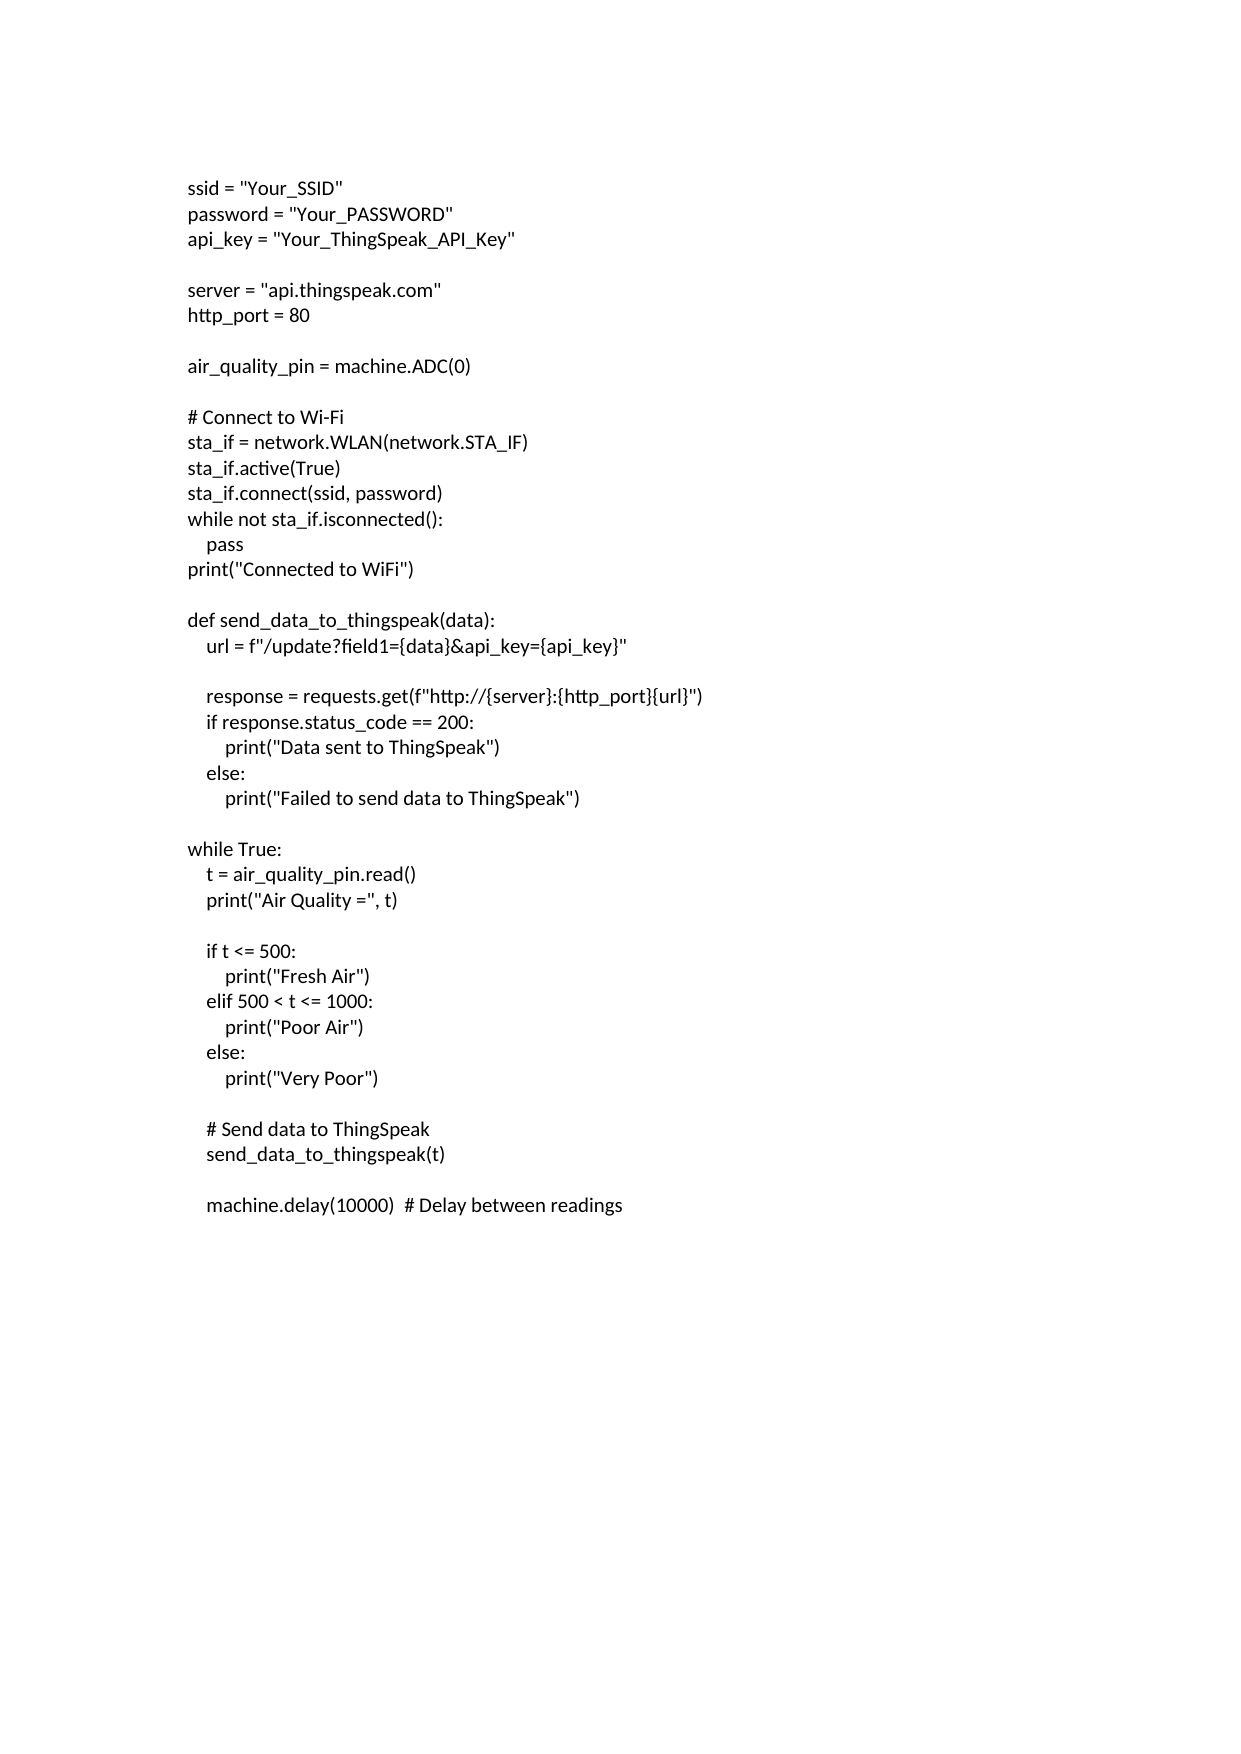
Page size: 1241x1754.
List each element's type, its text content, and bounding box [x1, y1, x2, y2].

text sta_if.active(True) [187, 455, 1053, 480]
text print("Air Quality =", t) [187, 887, 1053, 912]
text # Connect to Wi-Fi [187, 404, 1053, 429]
text send_data_to_thingspeak(t) [187, 1141, 1053, 1167]
text while not sta_if.isconnected(): [187, 506, 1053, 531]
text else: [187, 1039, 1053, 1065]
text ssid = "Your_SSID" [187, 175, 1053, 201]
text def send_data_to_thingspeak(data): [187, 607, 1053, 633]
text sta_if = network.WLAN(network.STA_IF) [187, 429, 1053, 455]
text print("Very Poor") [187, 1065, 1053, 1090]
text api_key = "Your_ThingSpeak_API_Key" [187, 226, 1053, 252]
text else: [187, 760, 1053, 785]
text url = f"/update?field1={data}&api_key={api_key}" [187, 633, 1053, 658]
text if response.status_code == 200: [187, 709, 1053, 734]
text t = air_quality_pin.read() [187, 862, 1053, 887]
text http_port = 80 [187, 302, 1053, 328]
text machine.delay(10000) # Delay between readings [187, 1192, 1053, 1217]
text elif 500 < t <= 1000: [187, 989, 1053, 1014]
text response = requests.get(f"http://{server}:{http_port}{url}") [187, 684, 1053, 709]
text if t <= 500: [187, 938, 1053, 963]
text print("Data sent to ThingSpeak") [187, 734, 1053, 760]
text sta_if.connect(ssid, password) [187, 480, 1053, 506]
text print("Failed to send data to ThingSpeak") [187, 785, 1053, 811]
text print("Connected to WiFi") [187, 557, 1053, 582]
text air_quality_pin = machine.ADC(0) [187, 353, 1053, 379]
text print("Poor Air") [187, 1014, 1053, 1039]
text print("Fresh Air") [187, 963, 1053, 989]
text # Send data to ThingSpeak [187, 1116, 1053, 1141]
text server = "api.thingspeak.com" [187, 277, 1053, 302]
text password = "Your_PASSWORD" [187, 201, 1053, 226]
text pass [187, 531, 1053, 557]
text while True: [187, 836, 1053, 862]
